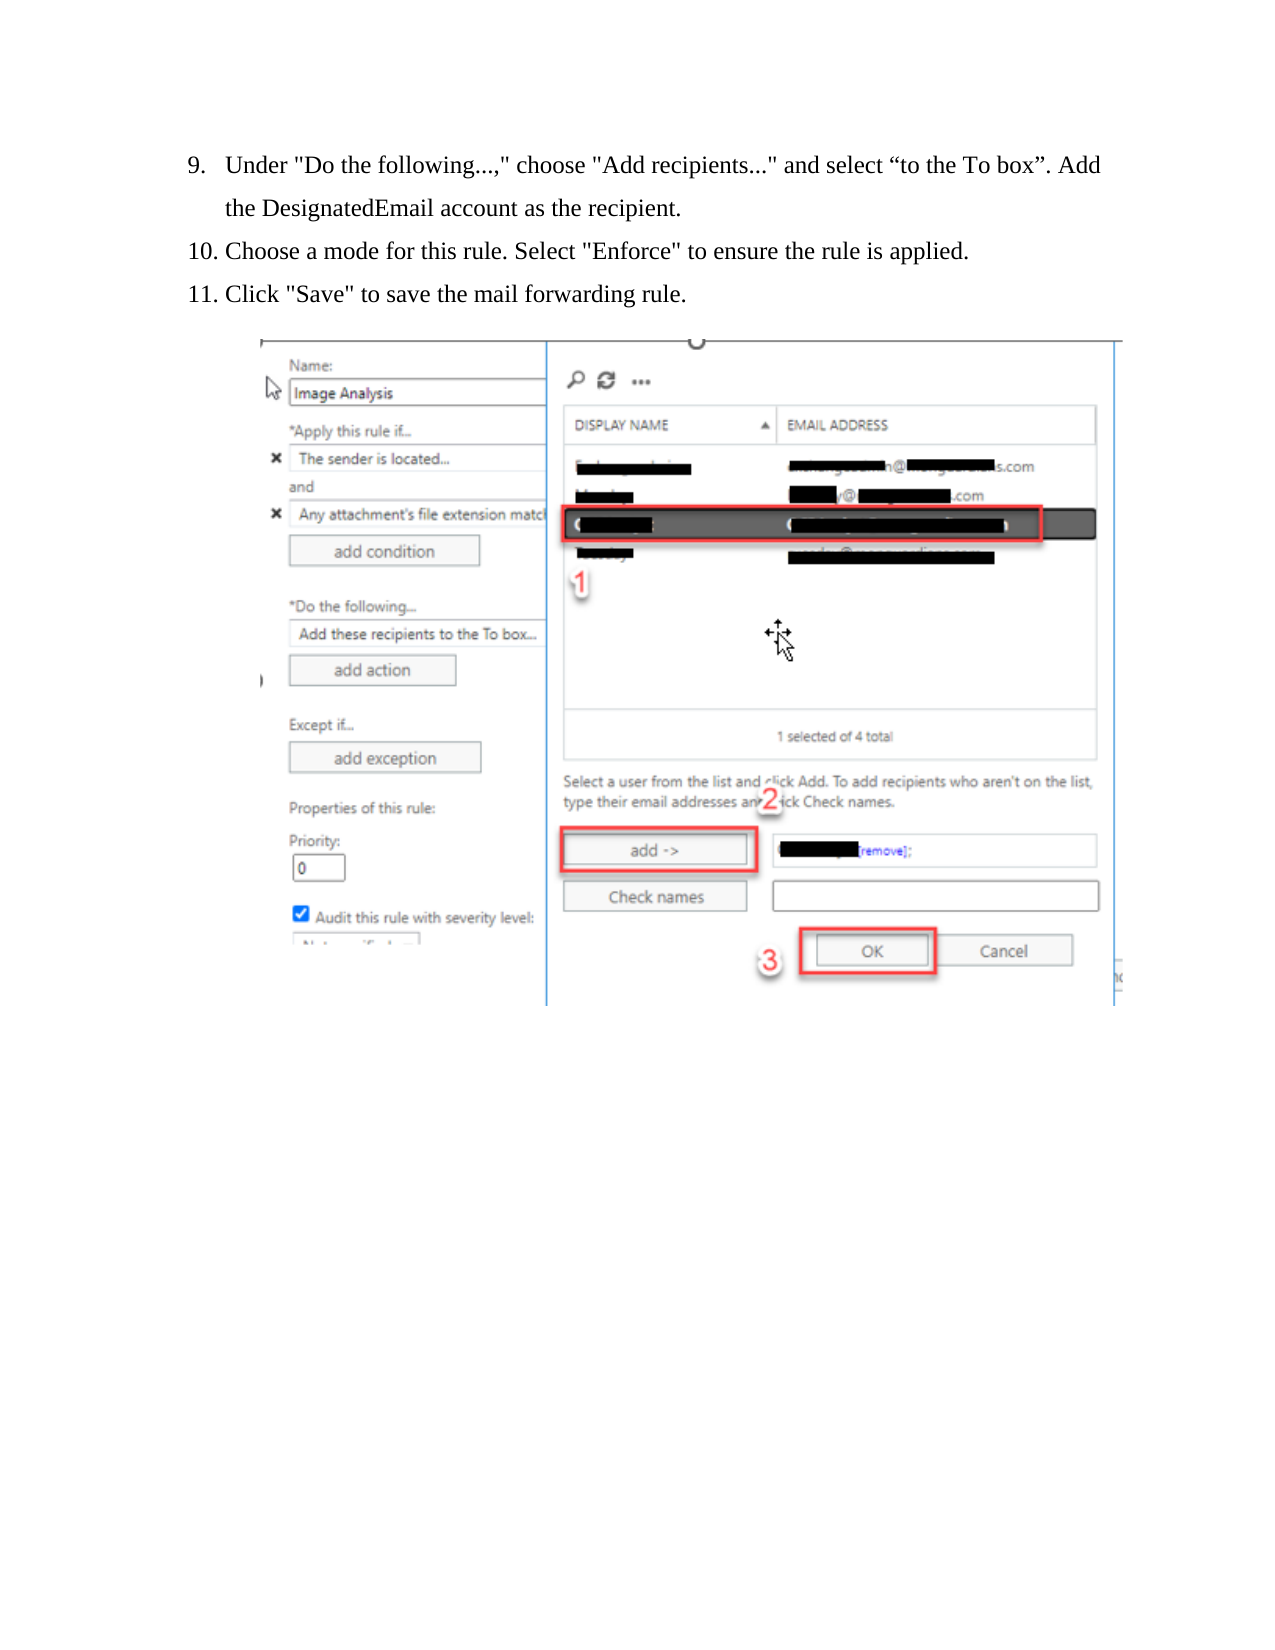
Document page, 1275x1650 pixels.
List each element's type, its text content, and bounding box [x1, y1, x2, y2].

list Choose a mode for this rule. Select "Enforce" to ensure the rule is applied. [187, 236, 1125, 265]
list Under "Do the following...," choose "Add recipients..." and select “to the To box”. Add the DesignatedEmail account as the recipient. [187, 150, 1125, 222]
list Click "Save" to save the mail forwarding rule. [187, 279, 1125, 308]
picture [260, 339, 1123, 1006]
